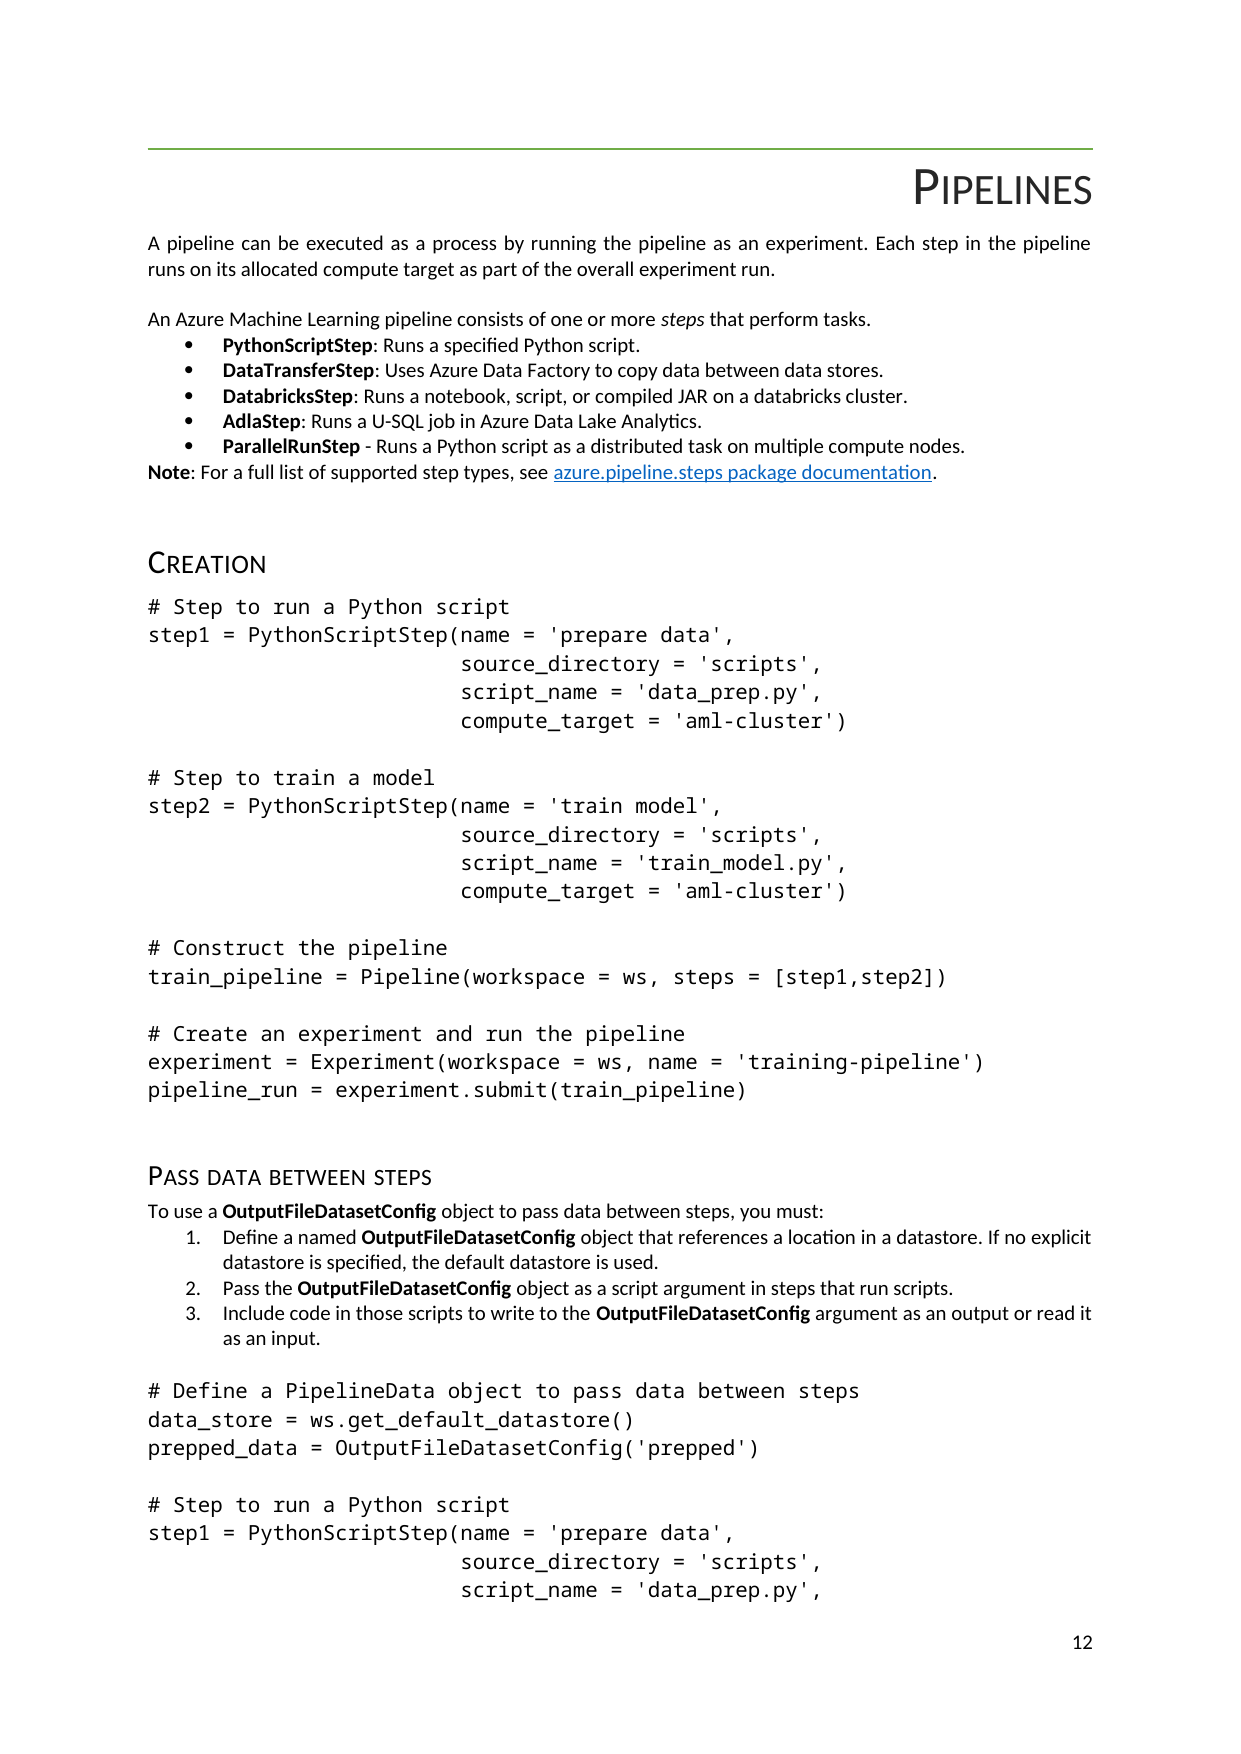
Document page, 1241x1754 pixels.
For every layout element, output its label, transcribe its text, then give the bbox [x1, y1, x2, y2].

text step2 = PythonScriptStep(name = 'train model', [148, 791, 1093, 820]
text source_directory = 'scripts', [148, 820, 1093, 848]
text # Step to run a Python script [148, 592, 1093, 621]
subtitle Pass data between steps [148, 1157, 1093, 1193]
text prepped_data = OutputFileDatasetConfig('prepped') [148, 1433, 1093, 1462]
text script_name = 'data_prep.py', [148, 1575, 1093, 1604]
text script_name = 'train_model.py', [148, 848, 1093, 877]
text step1 = PythonScriptStep(name = 'prepare data', [148, 621, 1093, 649]
list Define a named OutputFileDatasetConfig object that references a location in a datastore. If no explicit datastore is specified, the default datastore is used. [185, 1224, 1093, 1275]
text pipeline_run = experiment.submit(train_pipeline) [148, 1076, 1093, 1104]
text A pipeline can be executed as a process by running the pipeline as an experiment. Each step in the pipeline runs on its allocated compute target as part of the overall experiment run. [148, 230, 1093, 281]
text train_pipeline = Pipeline(workspace = ws, steps = [step1,step2]) [148, 962, 1093, 990]
text source_directory = 'scripts', [148, 649, 1093, 677]
text # Create an experiment and run the pipeline [148, 1019, 1093, 1047]
text script_name = 'data_prep.py', [148, 677, 1093, 706]
list AdlaStep: Runs a U-SQL job in Azure Data Lake Analytics. [185, 408, 1093, 434]
text # Construct the pipeline [148, 933, 1093, 962]
list DatabricksStep: Runs a notebook, script, or compiled JAR on a databricks cluster. [185, 383, 1093, 408]
list DataTransferStep: Uses Azure Data Factory to copy data between data stores. [185, 357, 1093, 383]
text Note: For a full list of supported step types, see azure.pipeline.steps package documentation. [148, 459, 1093, 484]
text source_directory = 'scripts', [148, 1547, 1093, 1575]
subtitle Creation [148, 541, 1093, 582]
text compute_target = 'aml-cluster') [148, 877, 1093, 905]
title Pipelines [148, 150, 1093, 218]
list ParallelRunStep - Runs a Python script as a distributed task on multiple compute nodes. [185, 434, 1093, 459]
text To use a OutputFileDatasetConfig object to pass data between steps, you must: [148, 1198, 1093, 1224]
text # Step to run a Python script [148, 1490, 1093, 1518]
text # Step to train a model [148, 763, 1093, 791]
text compute_target = 'aml-cluster') [148, 706, 1093, 734]
text An Azure Machine Learning pipeline consists of one or more steps that perform tasks. [148, 307, 1093, 332]
list Include code in those scripts to write to the OutputFileDatasetConfig argument as an output or read it as an input. [185, 1300, 1093, 1351]
text experiment = Experiment(workspace = ws, name = 'training-pipeline') [148, 1047, 1093, 1076]
list Pass the OutputFileDatasetConfig object as a script argument in steps that run scripts. [185, 1275, 1093, 1300]
text data_store = ws.get_default_datastore() [148, 1405, 1093, 1433]
text # Define a PipelineData object to pass data between steps [148, 1376, 1093, 1405]
text step1 = PythonScriptStep(name = 'prepare data', [148, 1518, 1093, 1547]
list PythonScriptStep: Runs a specified Python script. [185, 332, 1093, 357]
